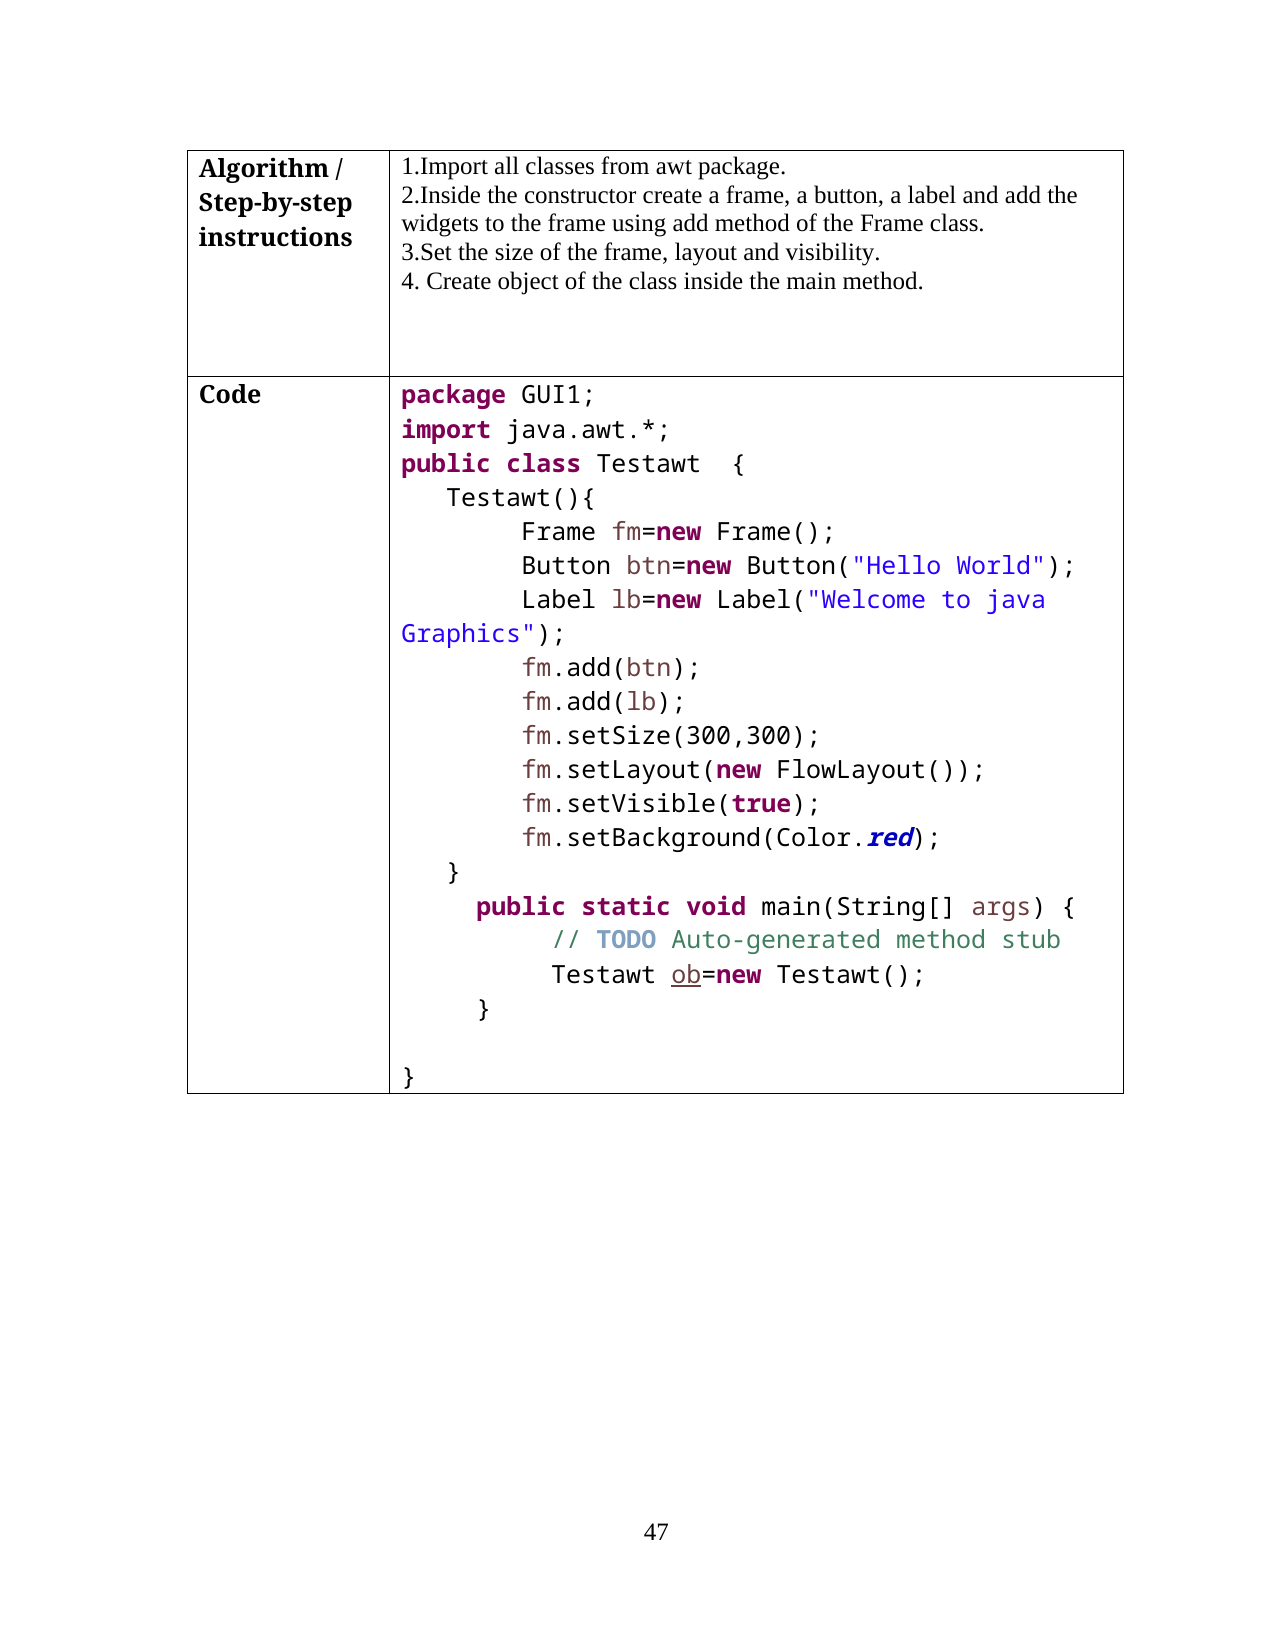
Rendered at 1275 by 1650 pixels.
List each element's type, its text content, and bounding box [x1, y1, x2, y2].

table_cell package GUI1; import java.awt.*; public class Testawt { Testawt(){ Frame fm=new Frame(); Button btn=new Button("Hello World"); Label lb=new Label("Welcome to java Graphics"); fm.add(btn); fm.add(lb); fm.setSize(300,300); fm.setLayout(new FlowLayout()); fm.setVisible(true); fm.setBackground(Color.red); } public static void main(String[] args) { // TODO Auto-generated method stub Testawt ob=new Testawt(); } } [390, 377, 1123, 1092]
table_cell Code [188, 377, 389, 1092]
table_cell Algorithm / Step-by-step instructions [188, 151, 389, 376]
table_cell 1.Import all classes from awt package. 2.Inside the constructor create a frame, a button, a label and add the widgets to the frame using add method of the Frame class. 3.Set the size of the frame, layout and visibility. 4. Create object of the class inside the main method. [390, 151, 1123, 376]
